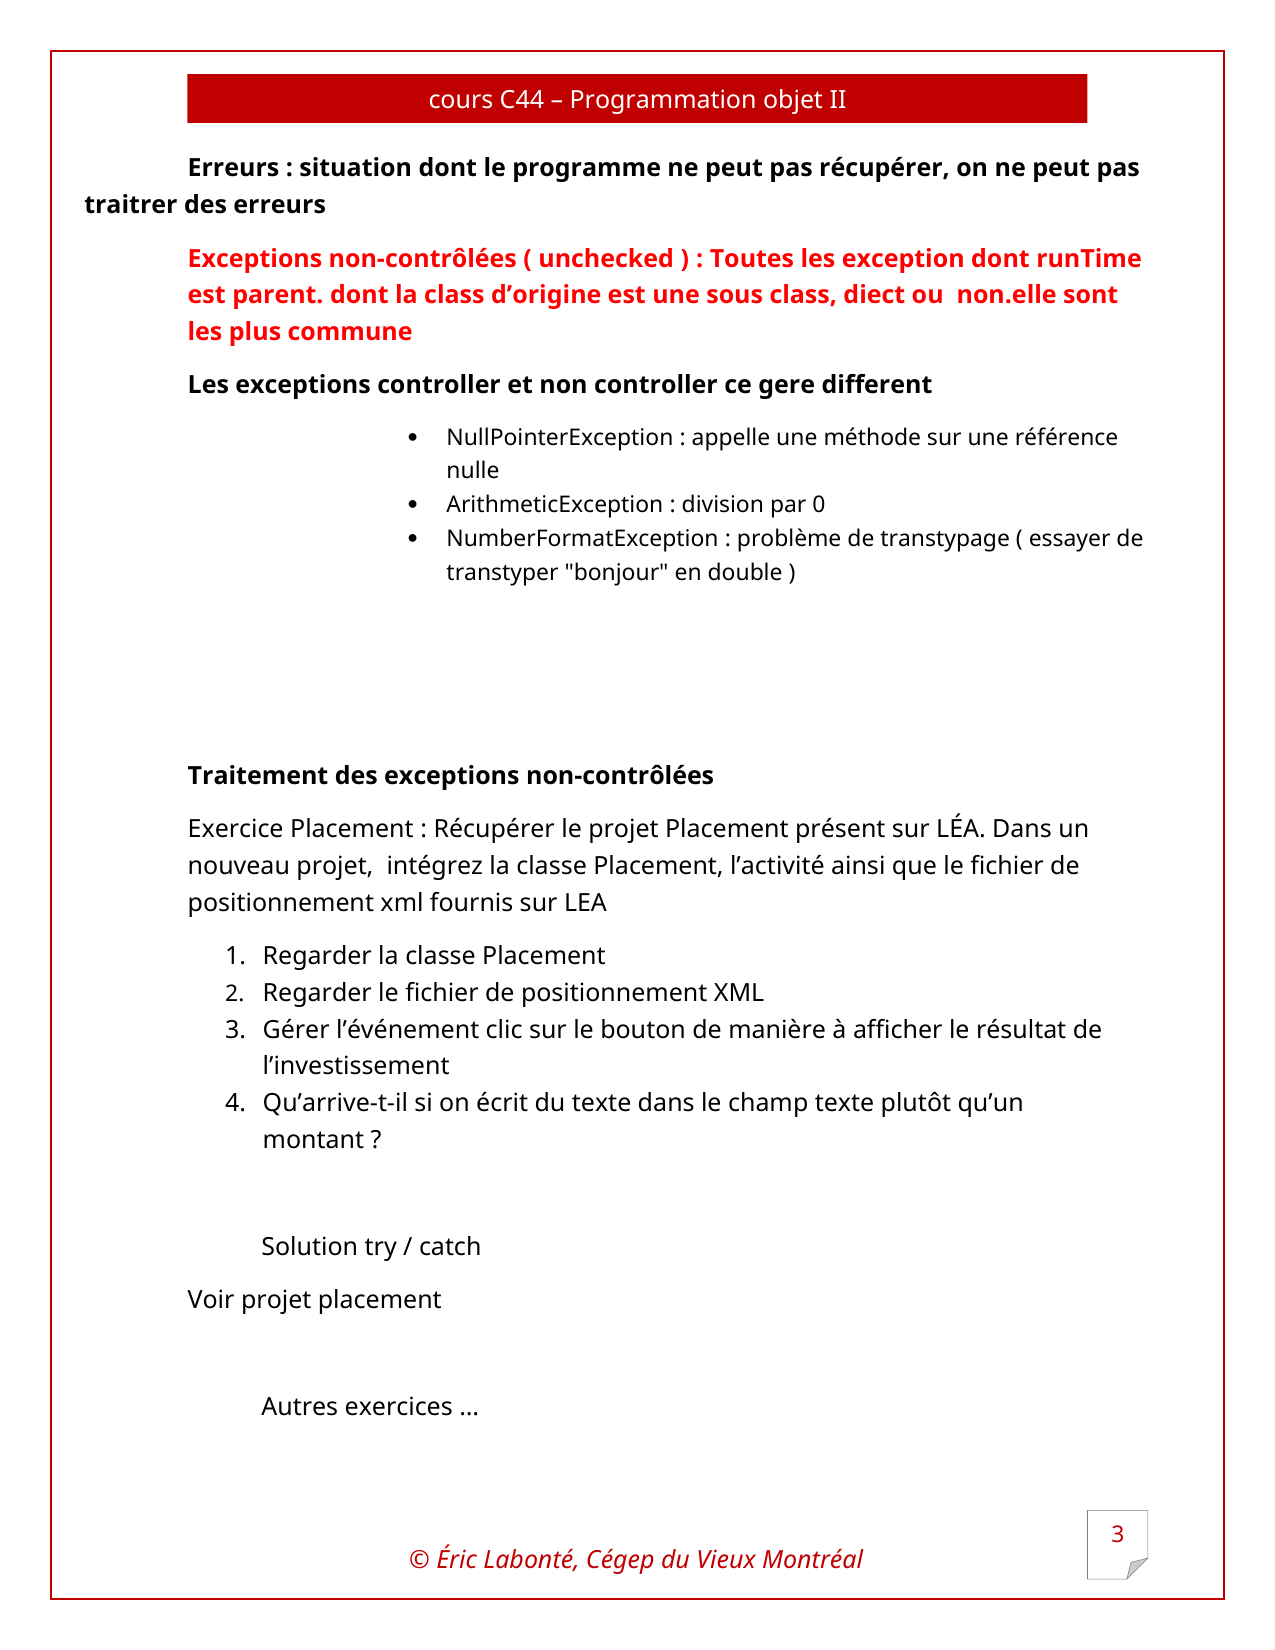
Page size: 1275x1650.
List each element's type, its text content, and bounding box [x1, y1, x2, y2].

text Voir projet placement [187, 1282, 1147, 1316]
text Traitement des exceptions non-contrôlées [187, 757, 1147, 791]
text Exceptions non-contrôlées ( unchecked ) : [187, 240, 1147, 348]
list ArithmeticException : division par 0 [409, 488, 1147, 519]
text Erreurs : situation dont le programme ne peut pas récupérer, on ne peut pas traitrer des erreurs [84, 150, 1147, 221]
list Regarder le fichier de positionnement XML [225, 974, 1147, 1008]
text Exercice Placement : Récupérer le projet Placement présent sur LÉA. Dans un nouveau projet, intégrez la classe Placement, l’activité ainsi que le fichier de positionnement xml fournis sur LEA [187, 811, 1147, 918]
list NumberFormatException : problème de transtypage ( essayer de transtyper "bonjour" en double ) [409, 522, 1147, 587]
text Les exceptions controller et non controller ce gere different [84, 367, 1147, 401]
list NullPointerException : appelle une méthode sur une référence nulle [409, 421, 1147, 486]
list Gérer l’événement clic sur le bouton de manière à afficher le résultat de l’investissement [225, 1011, 1147, 1082]
text Solution try / catch [261, 1228, 1147, 1262]
list Regarder la classe Placement [225, 938, 1147, 972]
text Autres exercices … [187, 1389, 1147, 1423]
list Qu’arrive-t-il si on écrit du texte dans le champ texte plutôt qu’un montant ? [225, 1085, 1147, 1156]
